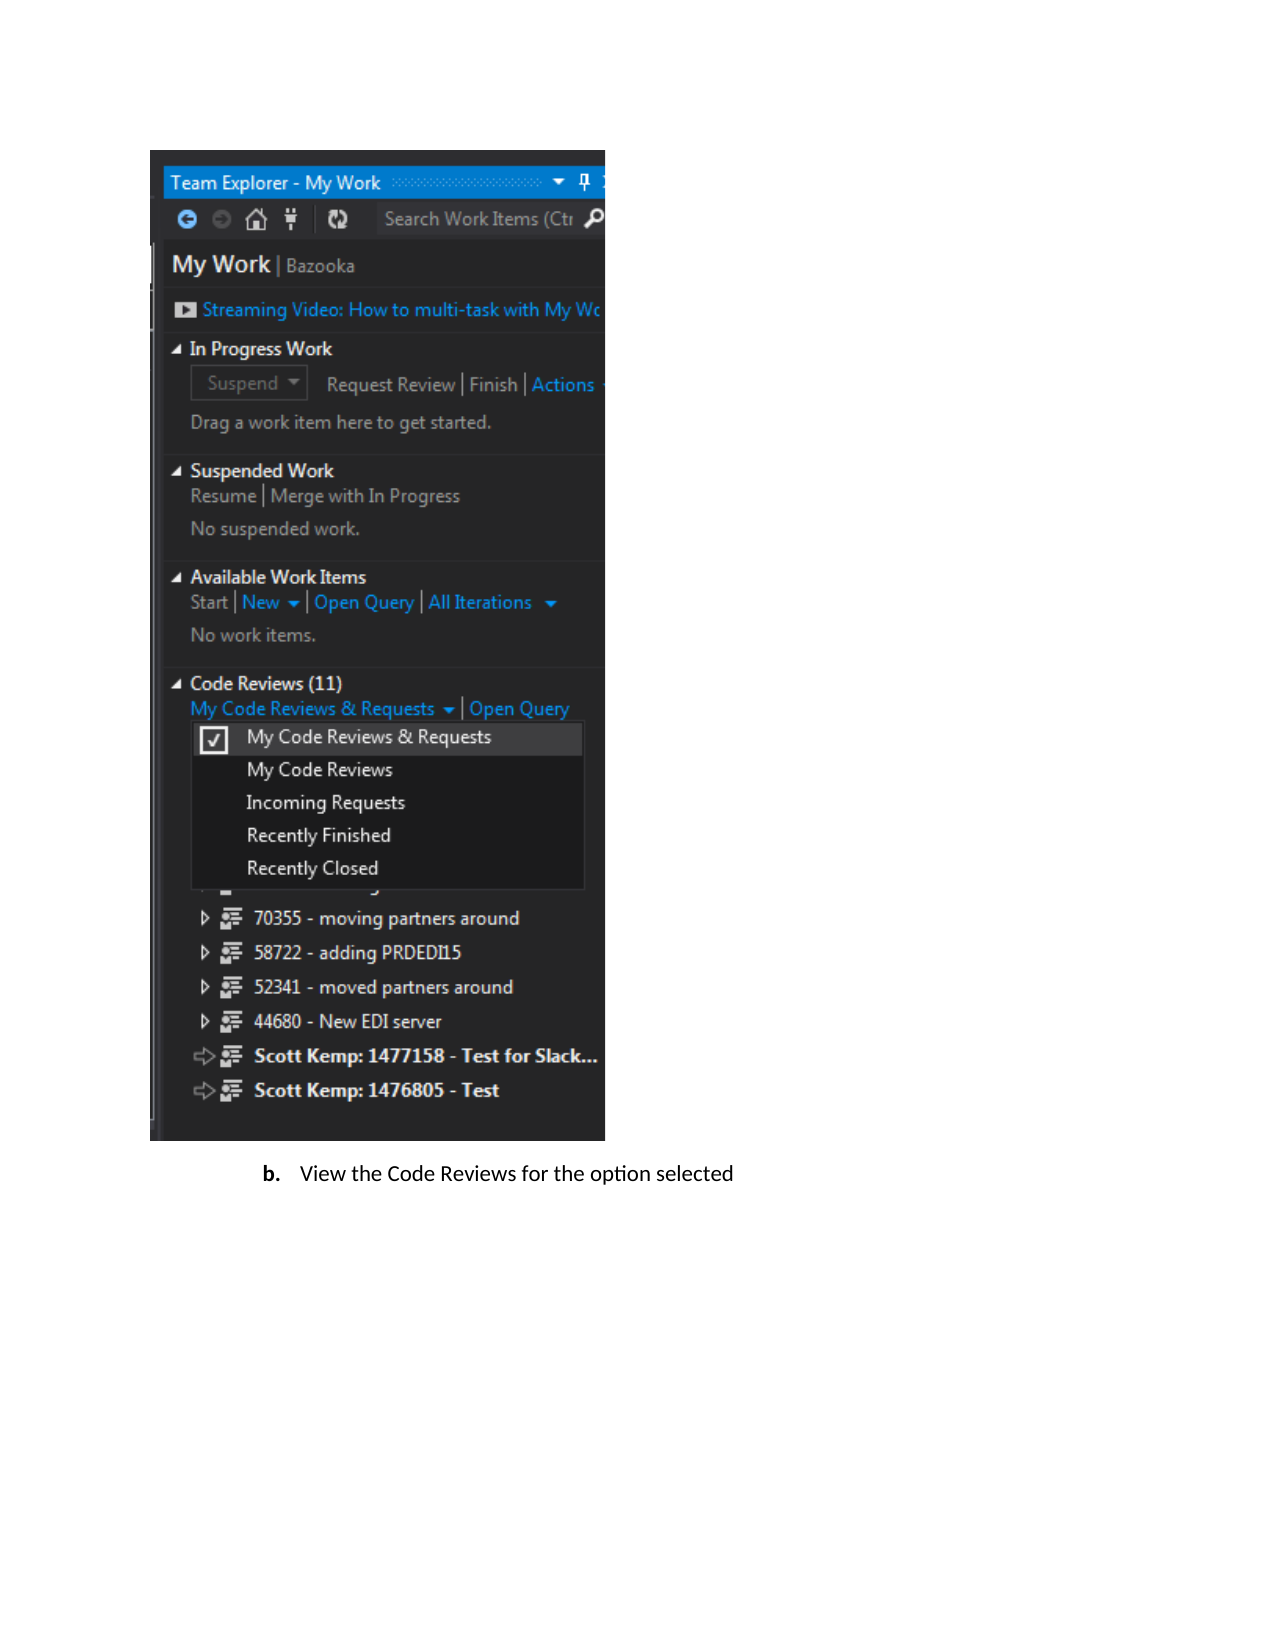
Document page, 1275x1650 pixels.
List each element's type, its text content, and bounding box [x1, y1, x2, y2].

picture [150, 150, 606, 1141]
list View the Code Reviews for the option selected [262, 1159, 1125, 1188]
